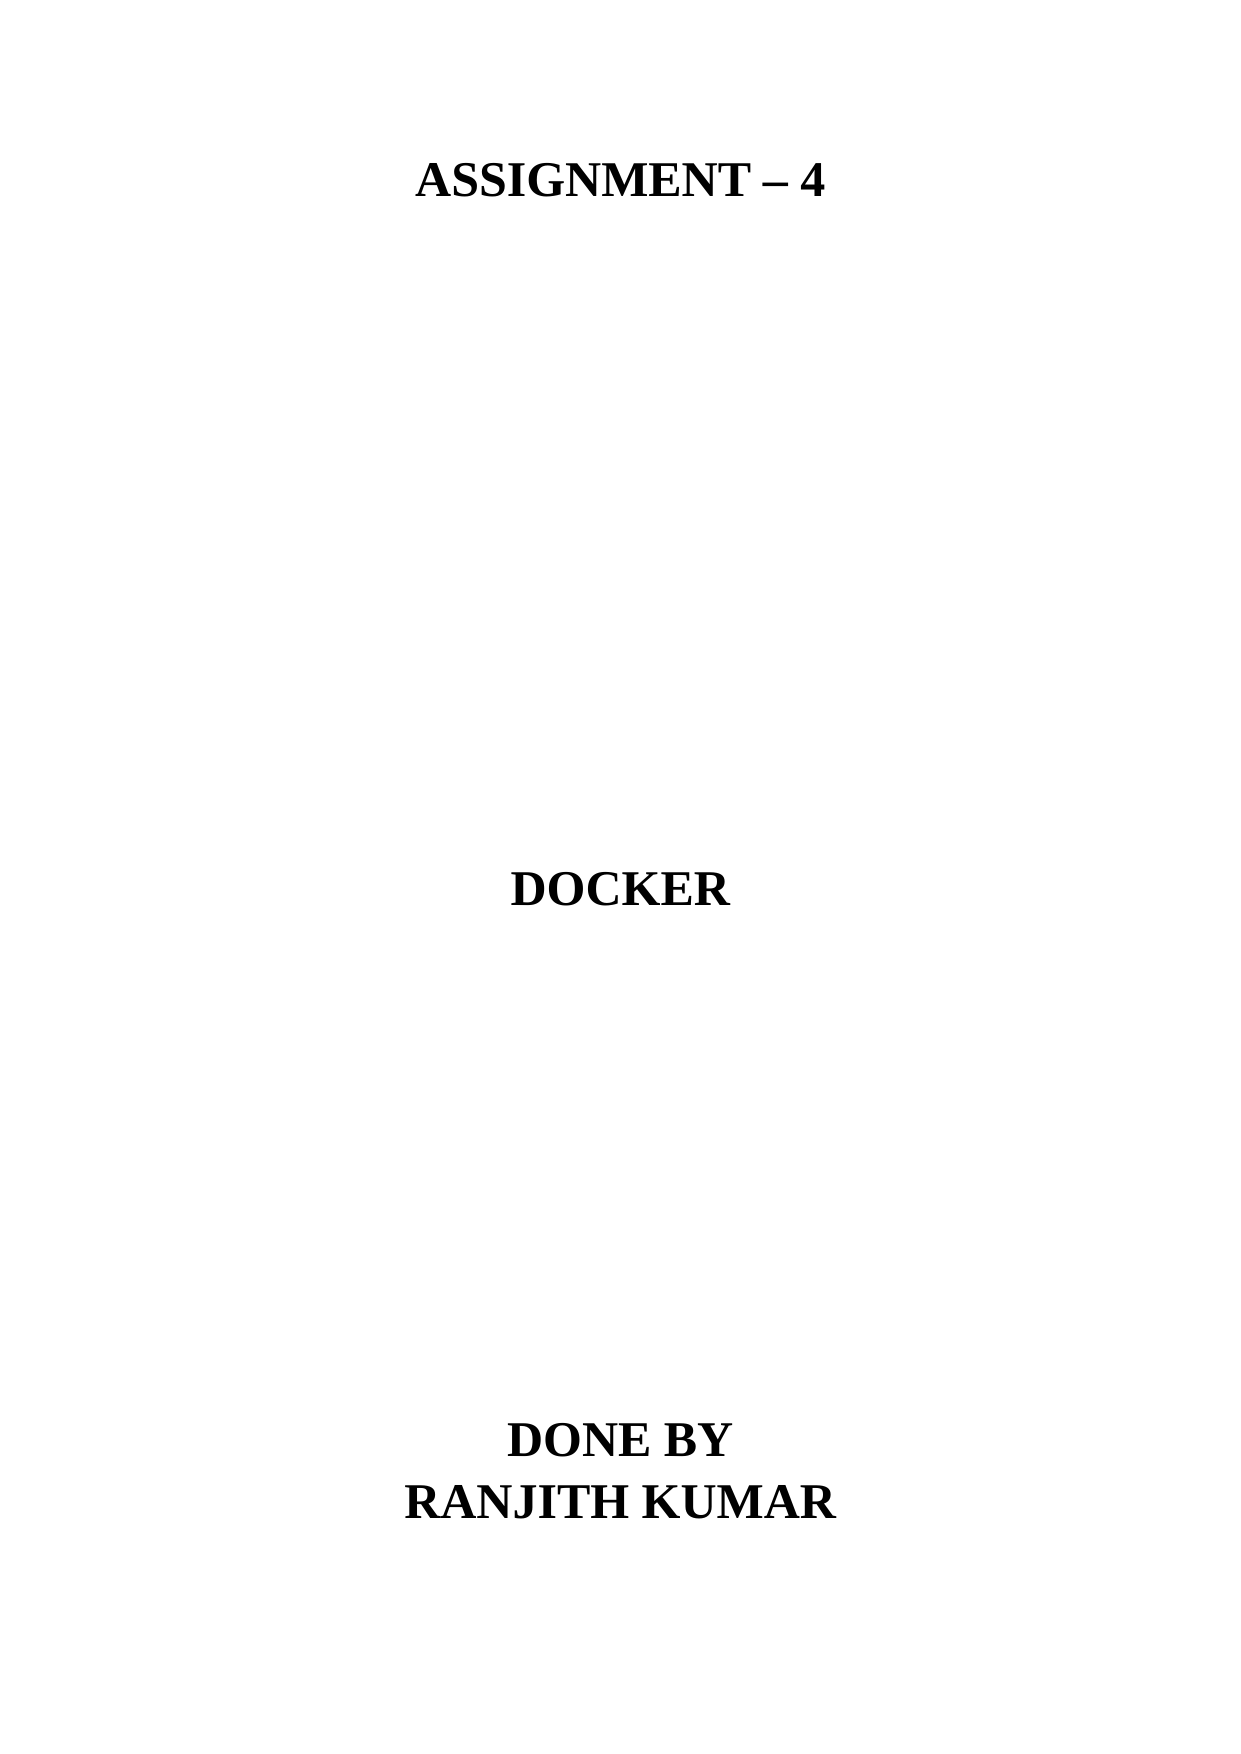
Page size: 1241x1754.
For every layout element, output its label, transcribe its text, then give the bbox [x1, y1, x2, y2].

text DOCKER [150, 859, 1090, 916]
text DONE BY RANJITH KUMAR [150, 1410, 1090, 1529]
text ASSIGNMENT – 4 [150, 150, 1090, 207]
